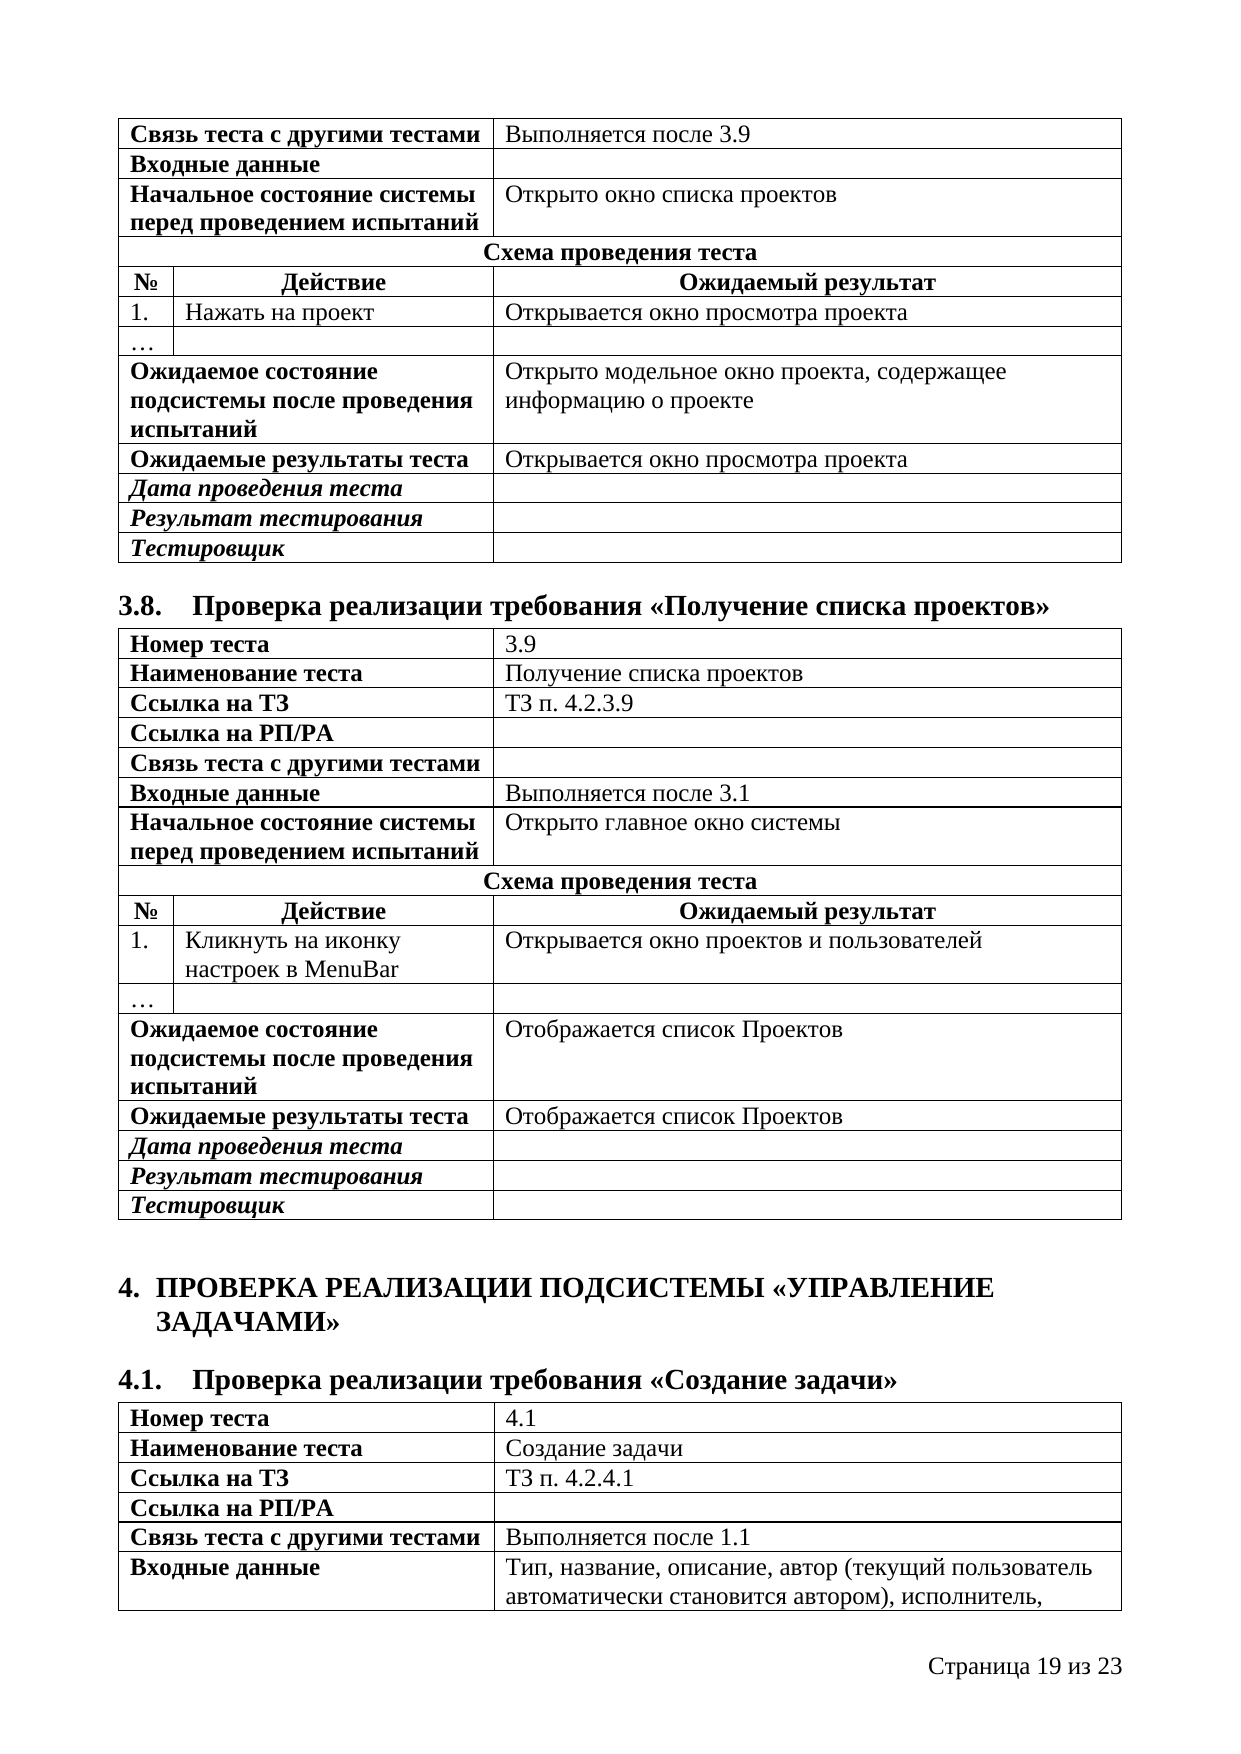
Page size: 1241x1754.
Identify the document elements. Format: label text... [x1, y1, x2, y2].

table_cell Тип, название, описание, автор (текущий пользователь автоматически становится автором), исполнитель, связанные задачи [495, 1552, 1121, 1610]
table_cell Наименование теста [119, 1433, 494, 1462]
table_cell Связь теста с другими тестами [119, 119, 493, 148]
table_cell Схема проведения теста [119, 866, 1121, 895]
table_cell Входные данные [119, 1552, 494, 1610]
table_cell Дата проведения теста [119, 1131, 493, 1160]
table_cell Отображается список Проектов [494, 1101, 1121, 1130]
table_cell [494, 474, 1121, 502]
table_cell [495, 1493, 1121, 1521]
table_cell … [119, 327, 173, 355]
table_cell ТЗ п. 4.2.4.1 [495, 1463, 1121, 1492]
table_cell [494, 503, 1121, 532]
table_cell Связь теста с другими тестами [119, 748, 493, 777]
table_cell [494, 1191, 1121, 1219]
table_cell Входные данные [119, 778, 493, 806]
table_cell Связь теста с другими тестами [119, 1523, 494, 1551]
table_cell Ссылка на РП/РА [119, 1493, 494, 1521]
table_header Номер теста [119, 1403, 494, 1432]
table_cell № [119, 896, 173, 924]
table_header 4.1 [495, 1403, 1121, 1432]
table_cell [494, 984, 1121, 1013]
table_cell [494, 1161, 1121, 1189]
table_cell Дата проведения теста [119, 474, 493, 502]
table_cell Выполняется после 3.9 [494, 119, 1121, 148]
table_cell Результат тестирования [119, 1161, 493, 1189]
table_cell Ожидаемый результат [494, 267, 1121, 296]
table_cell Открывается окно проектов и пользователей [494, 926, 1121, 983]
table_cell [494, 533, 1121, 562]
table_cell Выполняется после 1.1 [495, 1523, 1121, 1551]
table_cell [494, 327, 1121, 355]
table_header 3.9 [494, 629, 1121, 657]
table_cell Открывается окно просмотра проекта [494, 444, 1121, 472]
table_cell Ожидаемые результаты теста [119, 444, 493, 472]
table_cell Выполняется после 3.1 [494, 778, 1121, 806]
table_cell [174, 327, 493, 355]
table_cell Тестировщик [119, 1191, 493, 1219]
table_cell ТЗ п. 4.2.3.9 [494, 688, 1121, 717]
table_cell Открыто окно списка проектов [494, 179, 1121, 236]
table_cell Ссылка на РП/РА [119, 718, 493, 747]
table_cell [494, 748, 1121, 777]
table_cell Тестировщик [119, 533, 493, 562]
table_cell Результат тестирования [119, 503, 493, 532]
list Проверка реализации требования «Создание задачи» [118, 1362, 1122, 1396]
table_cell 1. [119, 926, 173, 983]
table_cell Ссылка на ТЗ [119, 688, 493, 717]
table_cell Действие [174, 267, 493, 296]
table_cell Схема проведения теста [119, 237, 1121, 266]
table_cell Получение списка проектов [494, 659, 1121, 687]
table_cell Нажать на проект [174, 297, 493, 326]
table_cell Ожидаемое состояние подсистемы после проведения испытаний [119, 1014, 493, 1100]
table_cell Создание задачи [495, 1433, 1121, 1462]
table_header Номер теста [119, 629, 493, 657]
table_cell [494, 718, 1121, 747]
table_cell Открыто главное окно системы [494, 808, 1121, 865]
table_cell Входные данные [119, 149, 493, 178]
table_cell [494, 149, 1121, 178]
list Проверка реализации требования «Получение списка проектов» [118, 588, 1122, 621]
table_cell Отображается список Проектов [494, 1014, 1121, 1100]
table_cell № [119, 267, 173, 296]
table_cell Открывается окно просмотра проекта [494, 297, 1121, 326]
table_cell Открыто модельное окно проекта, содержащее информацию о проекте [494, 356, 1121, 443]
table_cell … [119, 984, 173, 1013]
table_cell [494, 1131, 1121, 1160]
table_cell Действие [174, 896, 493, 924]
table_cell Ожидаемый результат [494, 896, 1121, 924]
table_cell Наименование теста [119, 659, 493, 687]
table_cell Начальное состояние системы перед проведением испытаний [119, 179, 493, 236]
table_cell 1. [119, 297, 173, 326]
table_cell Ссылка на ТЗ [119, 1463, 494, 1492]
table_cell Начальное состояние системы перед проведением испытаний [119, 808, 493, 865]
table_cell Ожидаемое состояние подсистемы после проведения испытаний [119, 356, 493, 443]
list Проверка реализации подсистемы «Управление Задачами» [118, 1270, 1122, 1337]
table_cell Кликнуть на иконку настроек в MenuBar [174, 926, 493, 983]
table_cell Ожидаемые результаты теста [119, 1101, 493, 1130]
table_cell [174, 984, 493, 1013]
